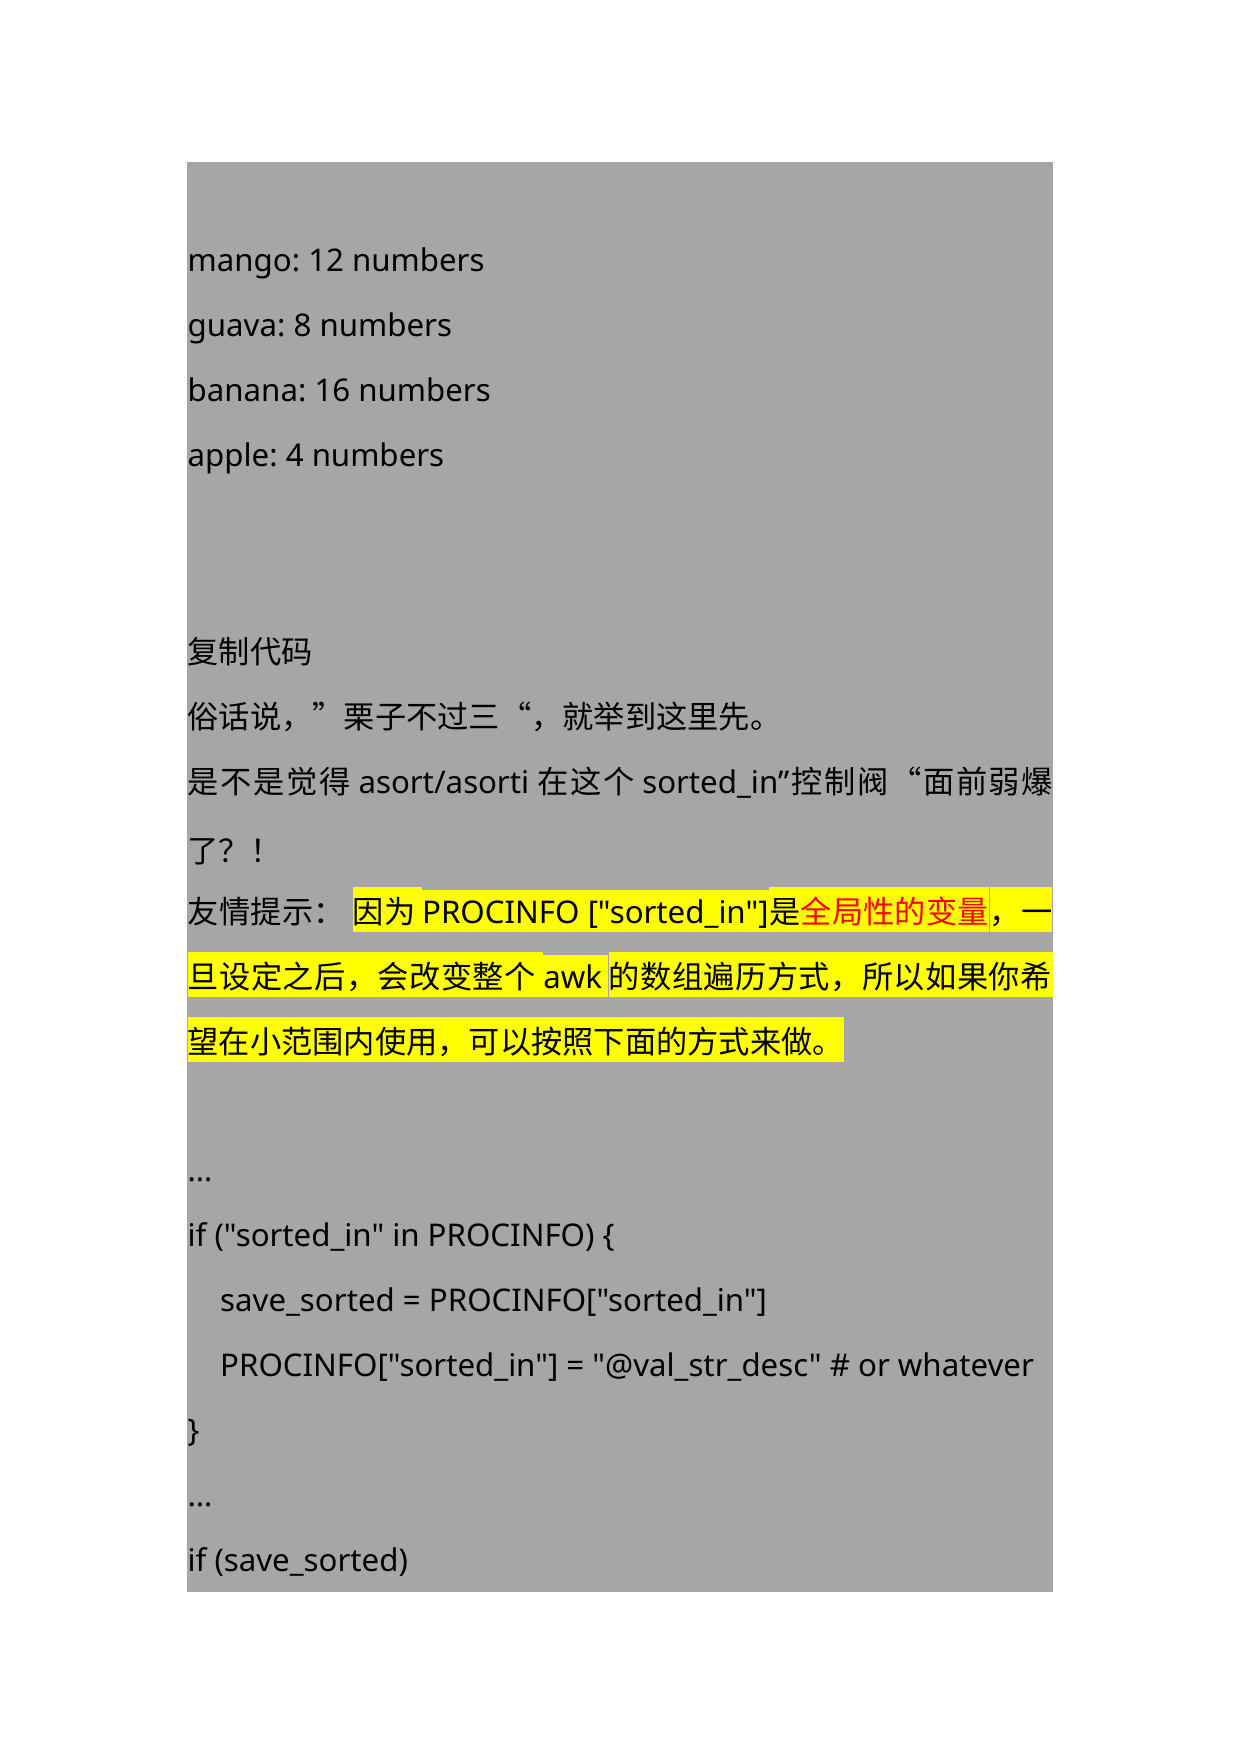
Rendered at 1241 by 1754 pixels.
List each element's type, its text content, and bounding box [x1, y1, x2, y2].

text if (save_sorted) [187, 1527, 1053, 1592]
text 俗话说，”栗子不过三“，就举到这里先。 是不是觉得asort/asorti在这个sorted_in”控制阀“面前弱爆了？！ 友情提示： 因为PROCINFO ["sorted_in"]是全局性的变量，一旦设定之后，会改变整个awk的数组遍历方式，所以如果你希望在小范围内使用，可以按照下面的方式来做。 [187, 682, 1053, 1072]
text mango: 12 numbers [187, 227, 1053, 292]
text guava: 8 numbers [187, 292, 1053, 357]
text apple: 4 numbers [187, 422, 1053, 487]
text } [187, 1397, 1053, 1462]
text PROCINFO["sorted_in"] = "@val_str_desc" # or whatever [187, 1332, 1053, 1397]
text 复制代码 [187, 617, 1053, 682]
text banana: 16 numbers [187, 357, 1053, 422]
text save_sorted = PROCINFO["sorted_in"] [187, 1267, 1053, 1332]
text if ("sorted_in" in PROCINFO) { [187, 1202, 1053, 1267]
text … [187, 1137, 1053, 1202]
text … [187, 1462, 1053, 1527]
